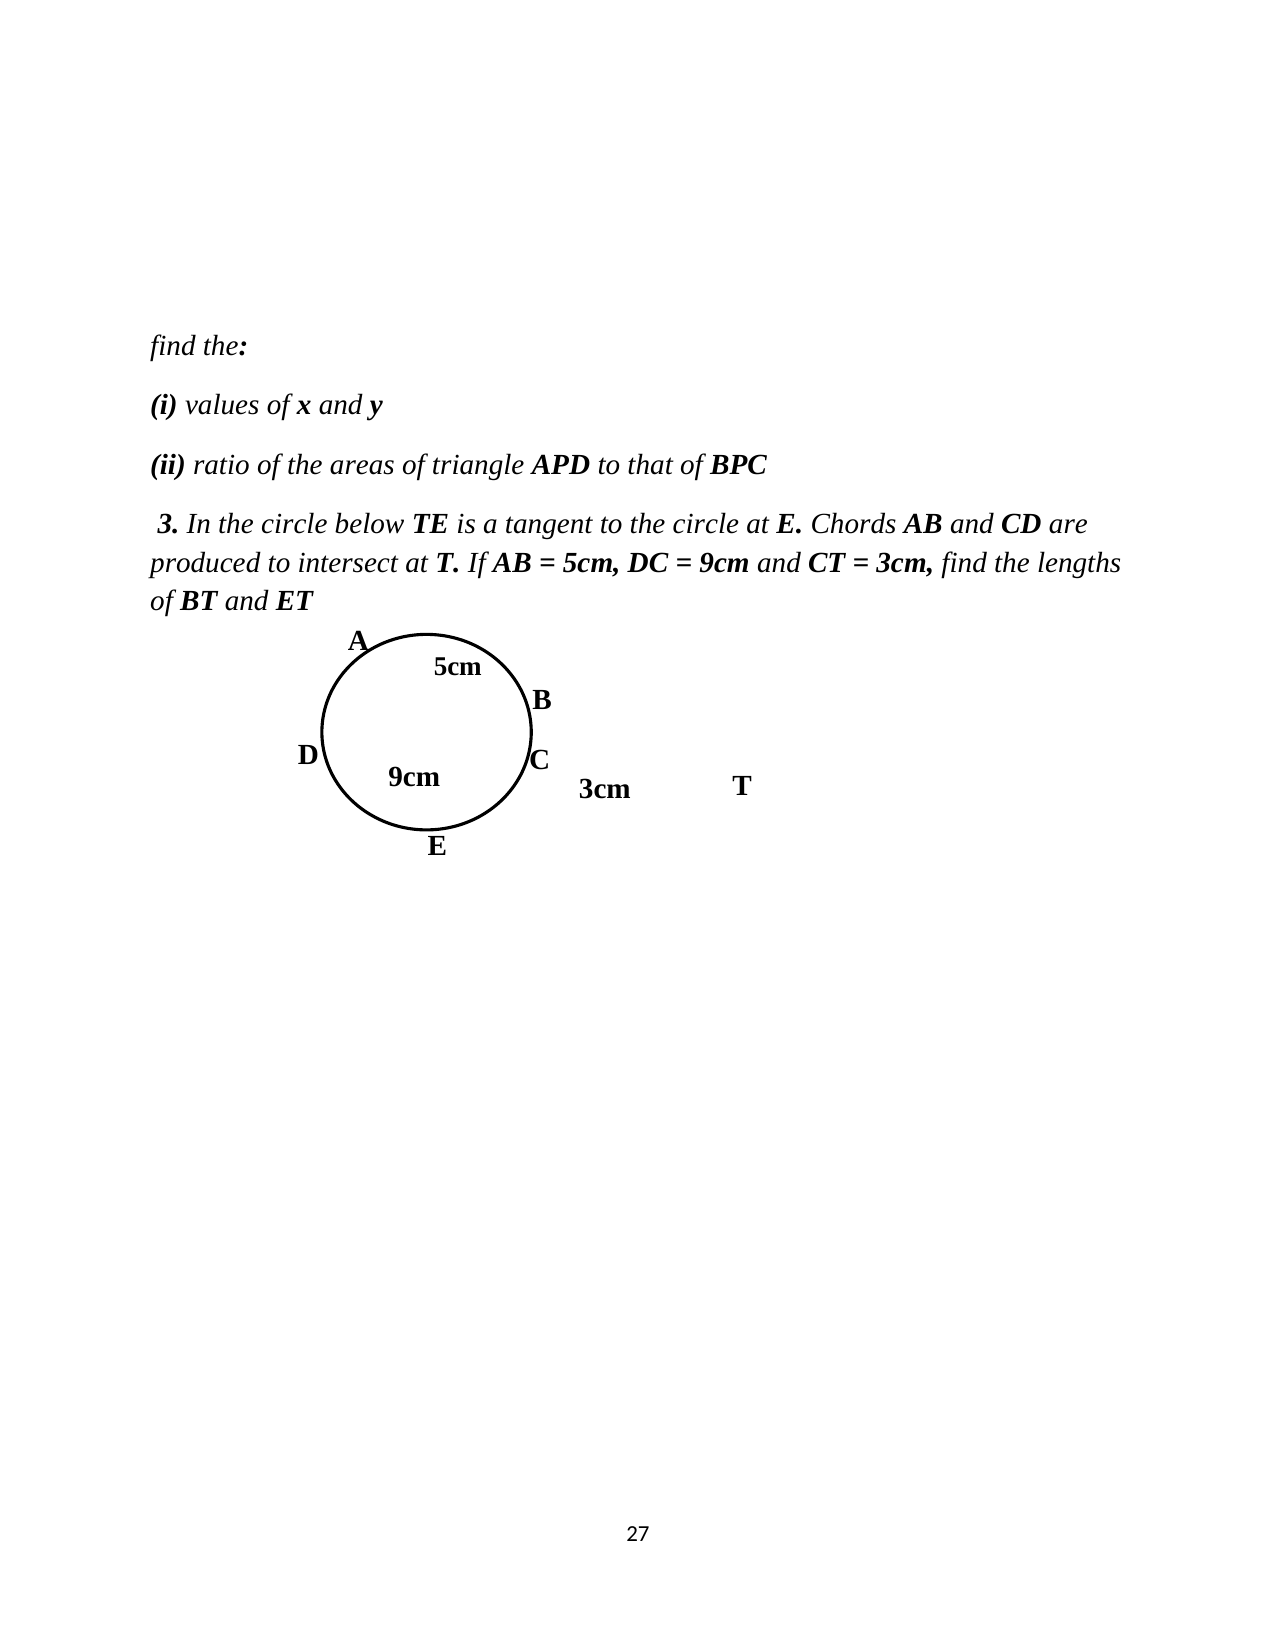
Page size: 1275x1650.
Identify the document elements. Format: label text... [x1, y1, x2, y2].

text 3. In the circle below TE is a tangent to the circle at E. Chords AB and CD are produced to intersect at T. If AB = 5cm, DC = 9cm and CT = 3cm, find the lengths of BT and ET [150, 506, 1125, 617]
text find the: [150, 328, 1125, 362]
text (i) values of x and y [150, 387, 1125, 421]
text (ii) ratio of the areas of triangle APD to that of BPC [150, 447, 1125, 480]
